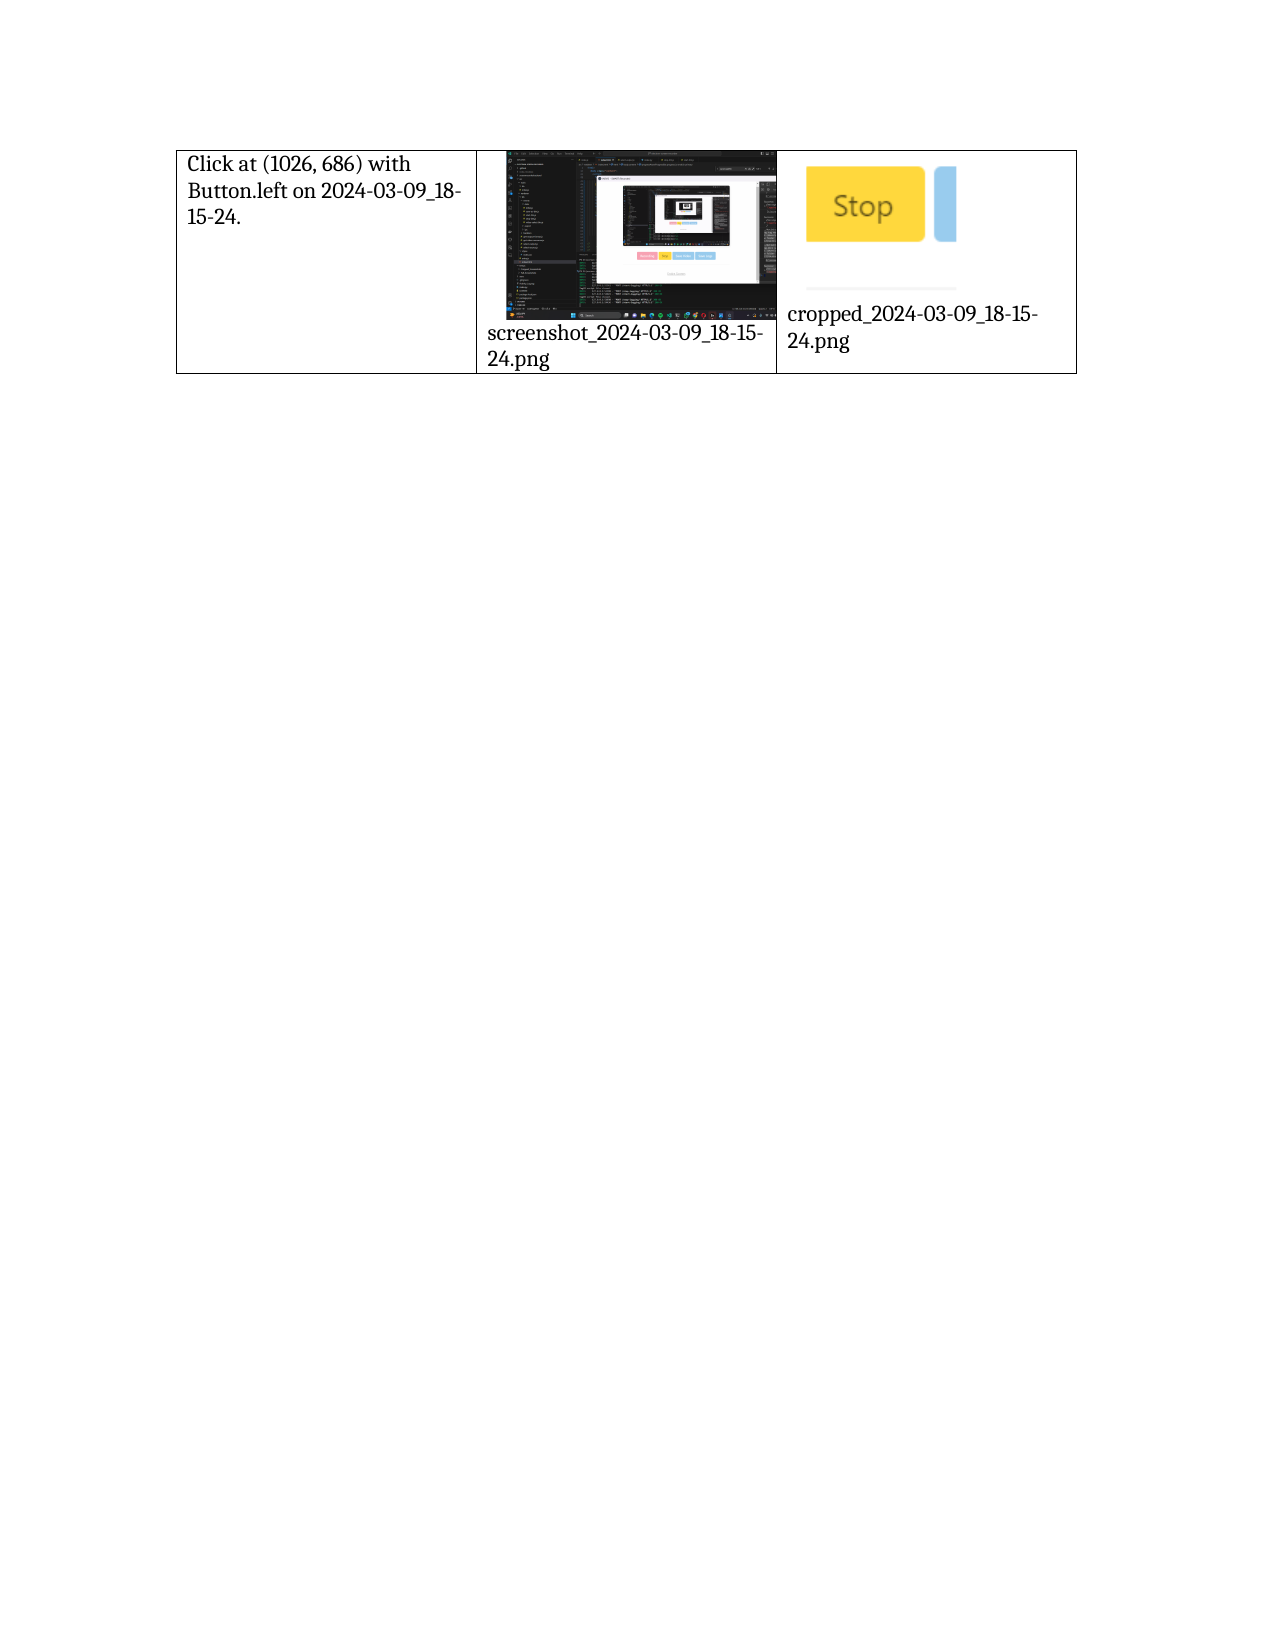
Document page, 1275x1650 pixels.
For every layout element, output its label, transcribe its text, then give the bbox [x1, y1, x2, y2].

picture [506, 151, 777, 320]
table_cell screenshot_2024-03-09_18-15-24.png [477, 151, 776, 372]
picture [806, 151, 957, 301]
table_cell cropped_2024-03-09_18-15-24.png [777, 151, 1076, 372]
table_cell Click at (1026, 686) with Button.left on 2024-03-09_18-15-24. [177, 151, 476, 372]
